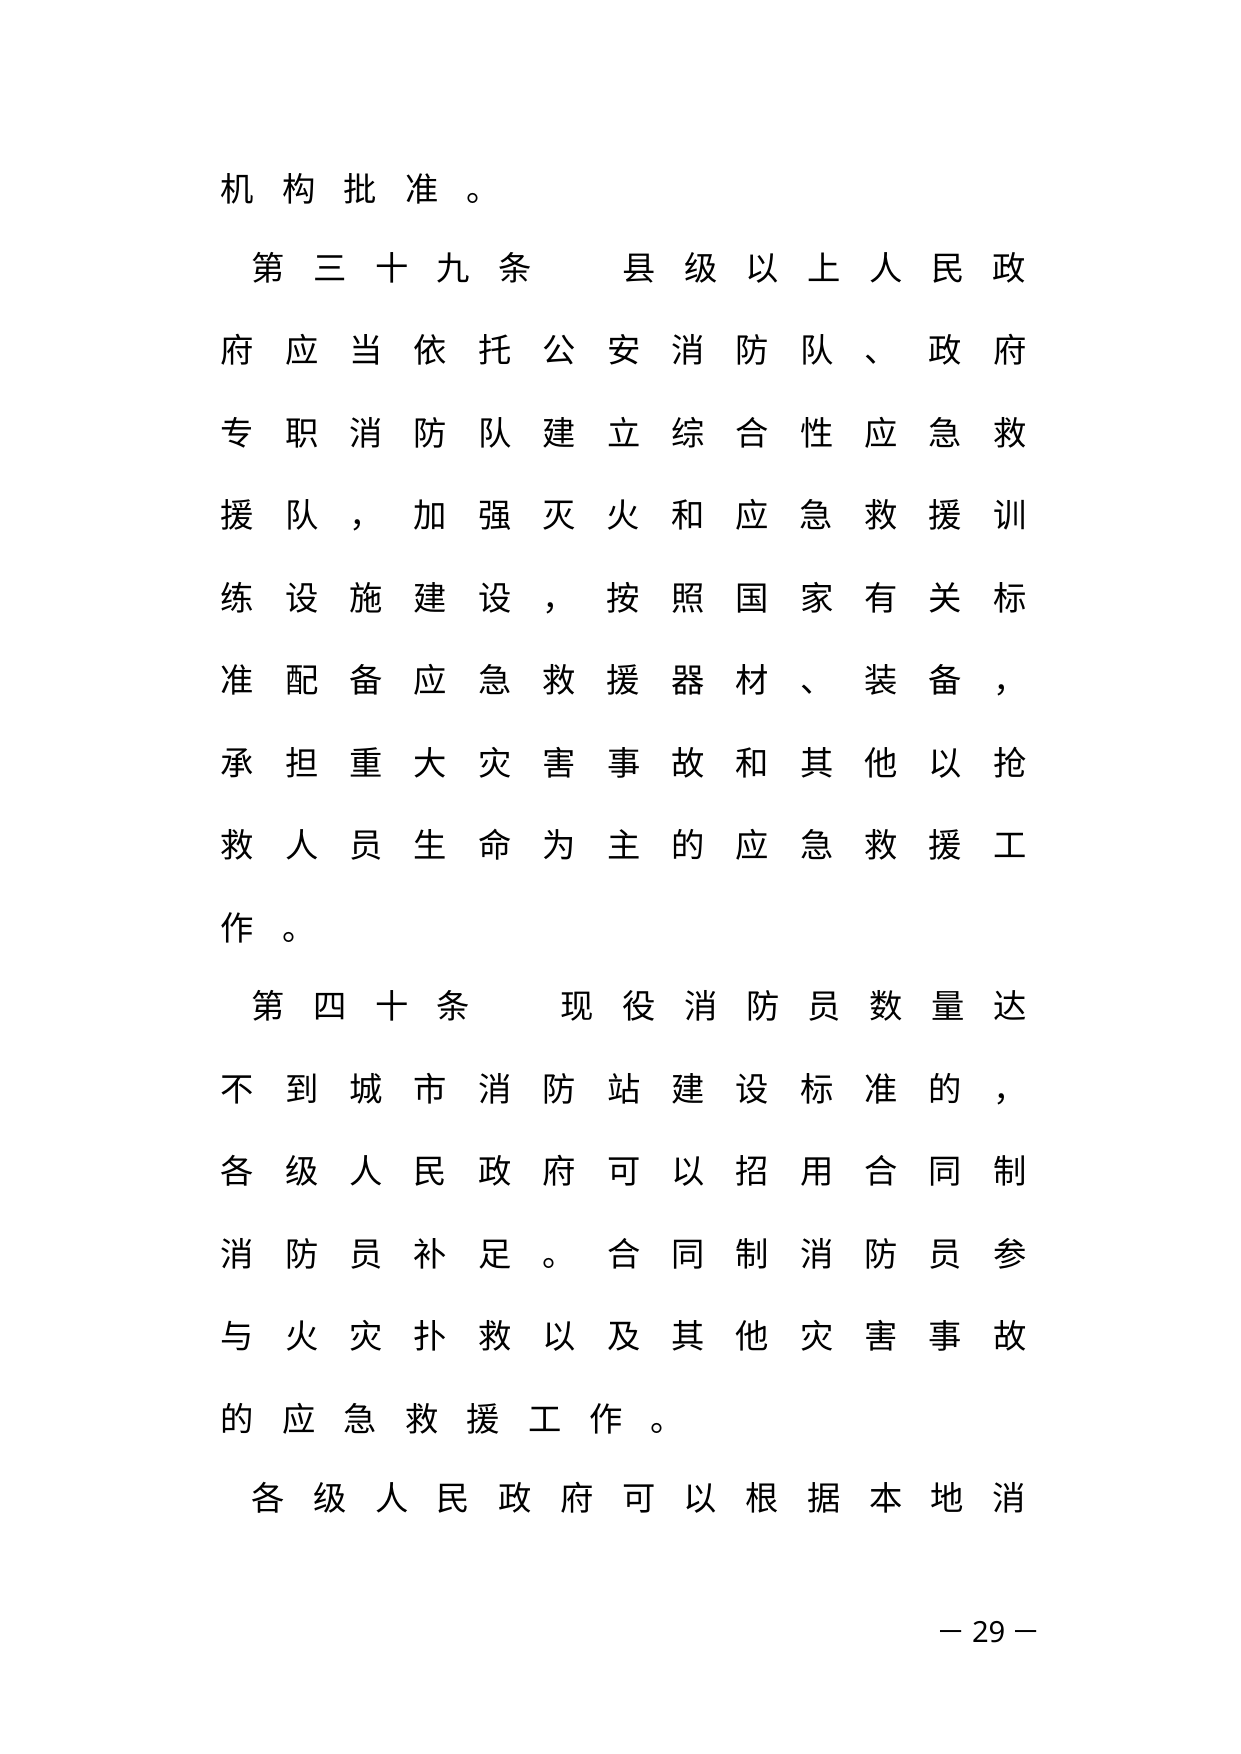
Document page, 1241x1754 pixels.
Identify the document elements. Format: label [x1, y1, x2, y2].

table_header [190, 151, 1064, 1532]
